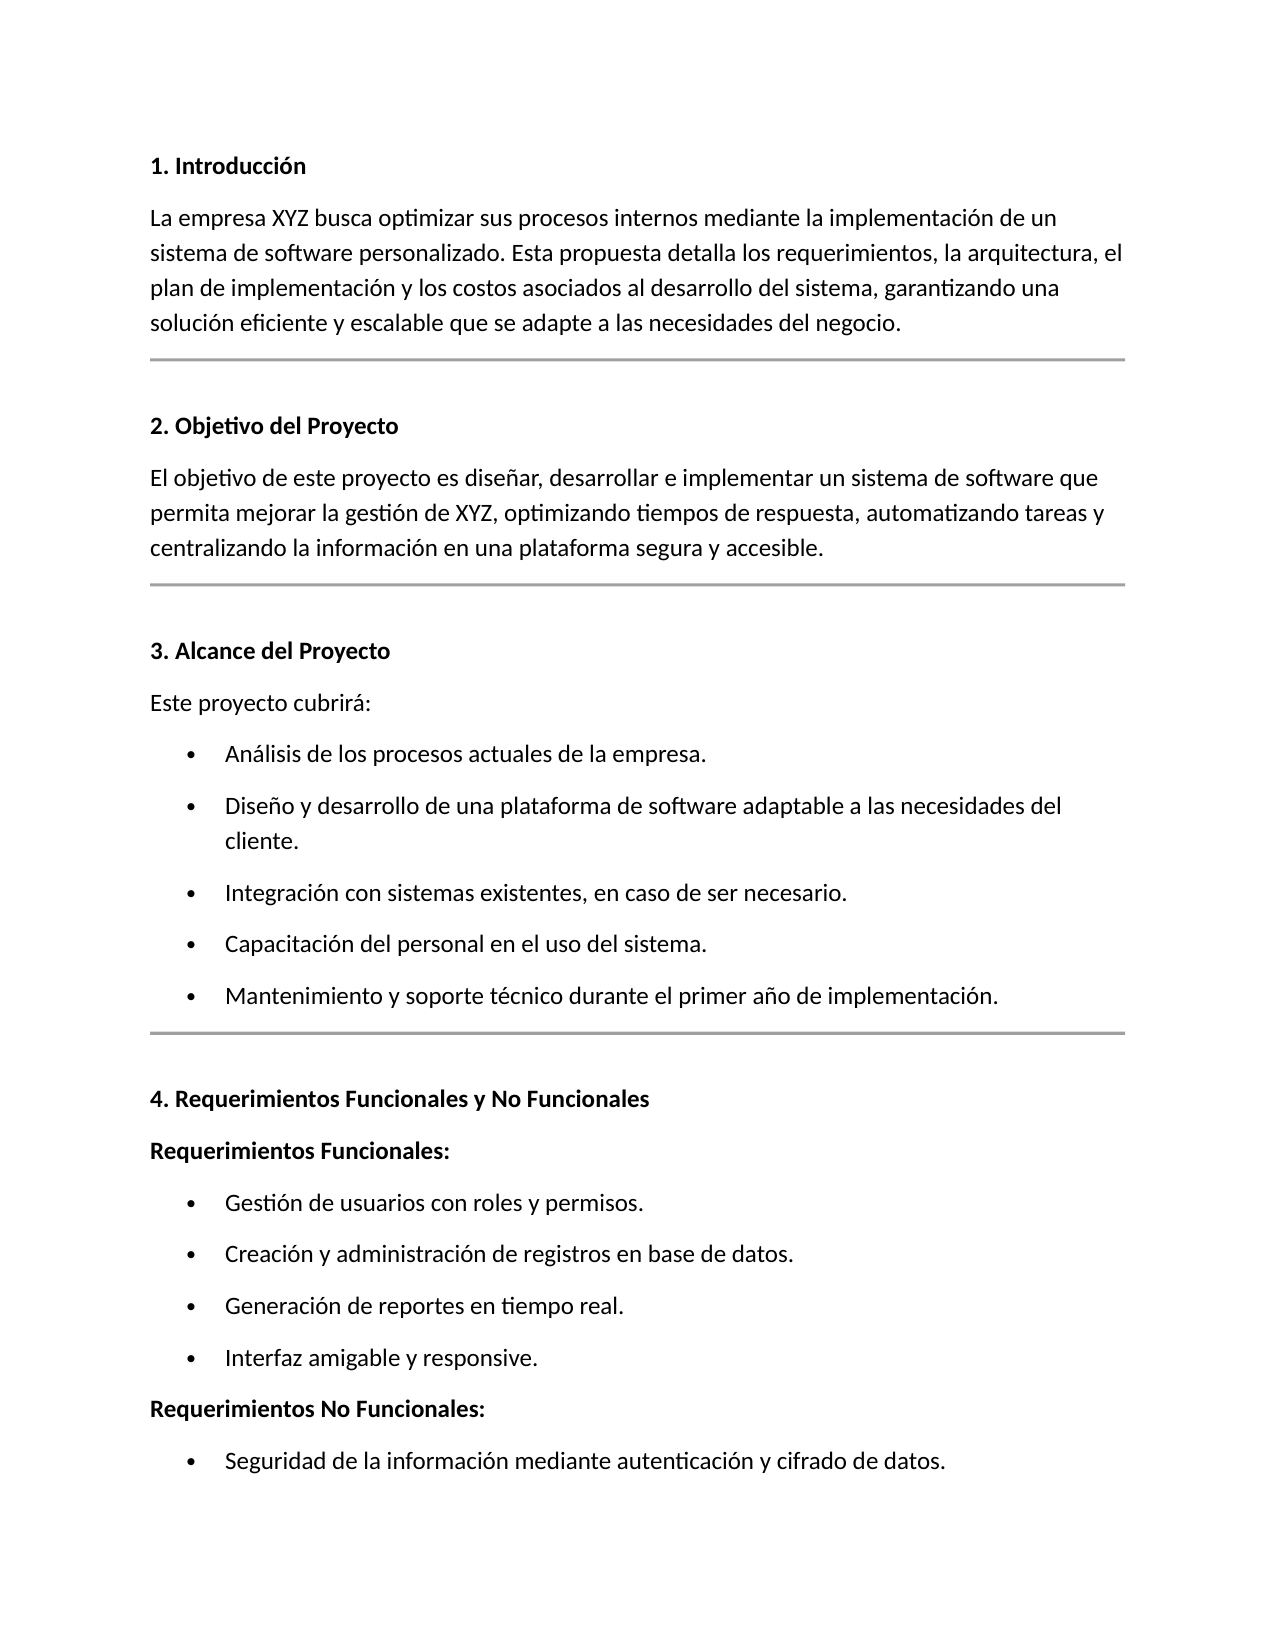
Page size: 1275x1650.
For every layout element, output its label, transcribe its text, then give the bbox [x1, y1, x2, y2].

list Interfaz amigable y responsive. [187, 1342, 1125, 1372]
list Creación y administración de registros en base de datos. [187, 1238, 1125, 1269]
list Diseño y desarrollo de una plataforma de software adaptable a las necesidades del cliente. [187, 790, 1125, 856]
list Mantenimiento y soporte técnico durante el primer año de implementación. [187, 980, 1125, 1011]
list Generación de reportes en tiempo real. [187, 1290, 1125, 1321]
text 3. Alcance del Proyecto [150, 635, 1125, 666]
text 4. Requerimientos Funcionales y No Funcionales [150, 1083, 1125, 1114]
text El objetivo de este proyecto es diseñar, desarrollar e implementar un sistema de software que permita mejorar la gestión de XYZ, optimizando tiempos de respuesta, automatizando tareas y centralizando la información en una plataforma segura y accesible. [150, 462, 1125, 562]
list Gestión de usuarios con roles y permisos. [187, 1187, 1125, 1217]
text Este proyecto cubrirá: [150, 687, 1125, 717]
list Integración con sistemas existentes, en caso de ser necesario. [187, 877, 1125, 907]
list Análisis de los procesos actuales de la empresa. [187, 738, 1125, 769]
text La empresa XYZ busca optimizar sus procesos internos mediante la implementación de un sistema de software personalizado. Esta propuesta detalla los requerimientos, la arquitectura, el plan de implementación y los costos asociados al desarrollo del sistema, garantizando una solución eficiente y escalable que se adapte a las necesidades del negocio. [150, 202, 1125, 337]
list Seguridad de la información mediante autenticación y cifrado de datos. [187, 1445, 1125, 1476]
text 2. Objetivo del Proyecto [150, 410, 1125, 441]
text 1. Introducción [150, 150, 1125, 181]
list Capacitación del personal en el uso del sistema. [187, 928, 1125, 959]
text Requerimientos Funcionales: [150, 1135, 1125, 1166]
text Requerimientos No Funcionales: [150, 1393, 1125, 1424]
